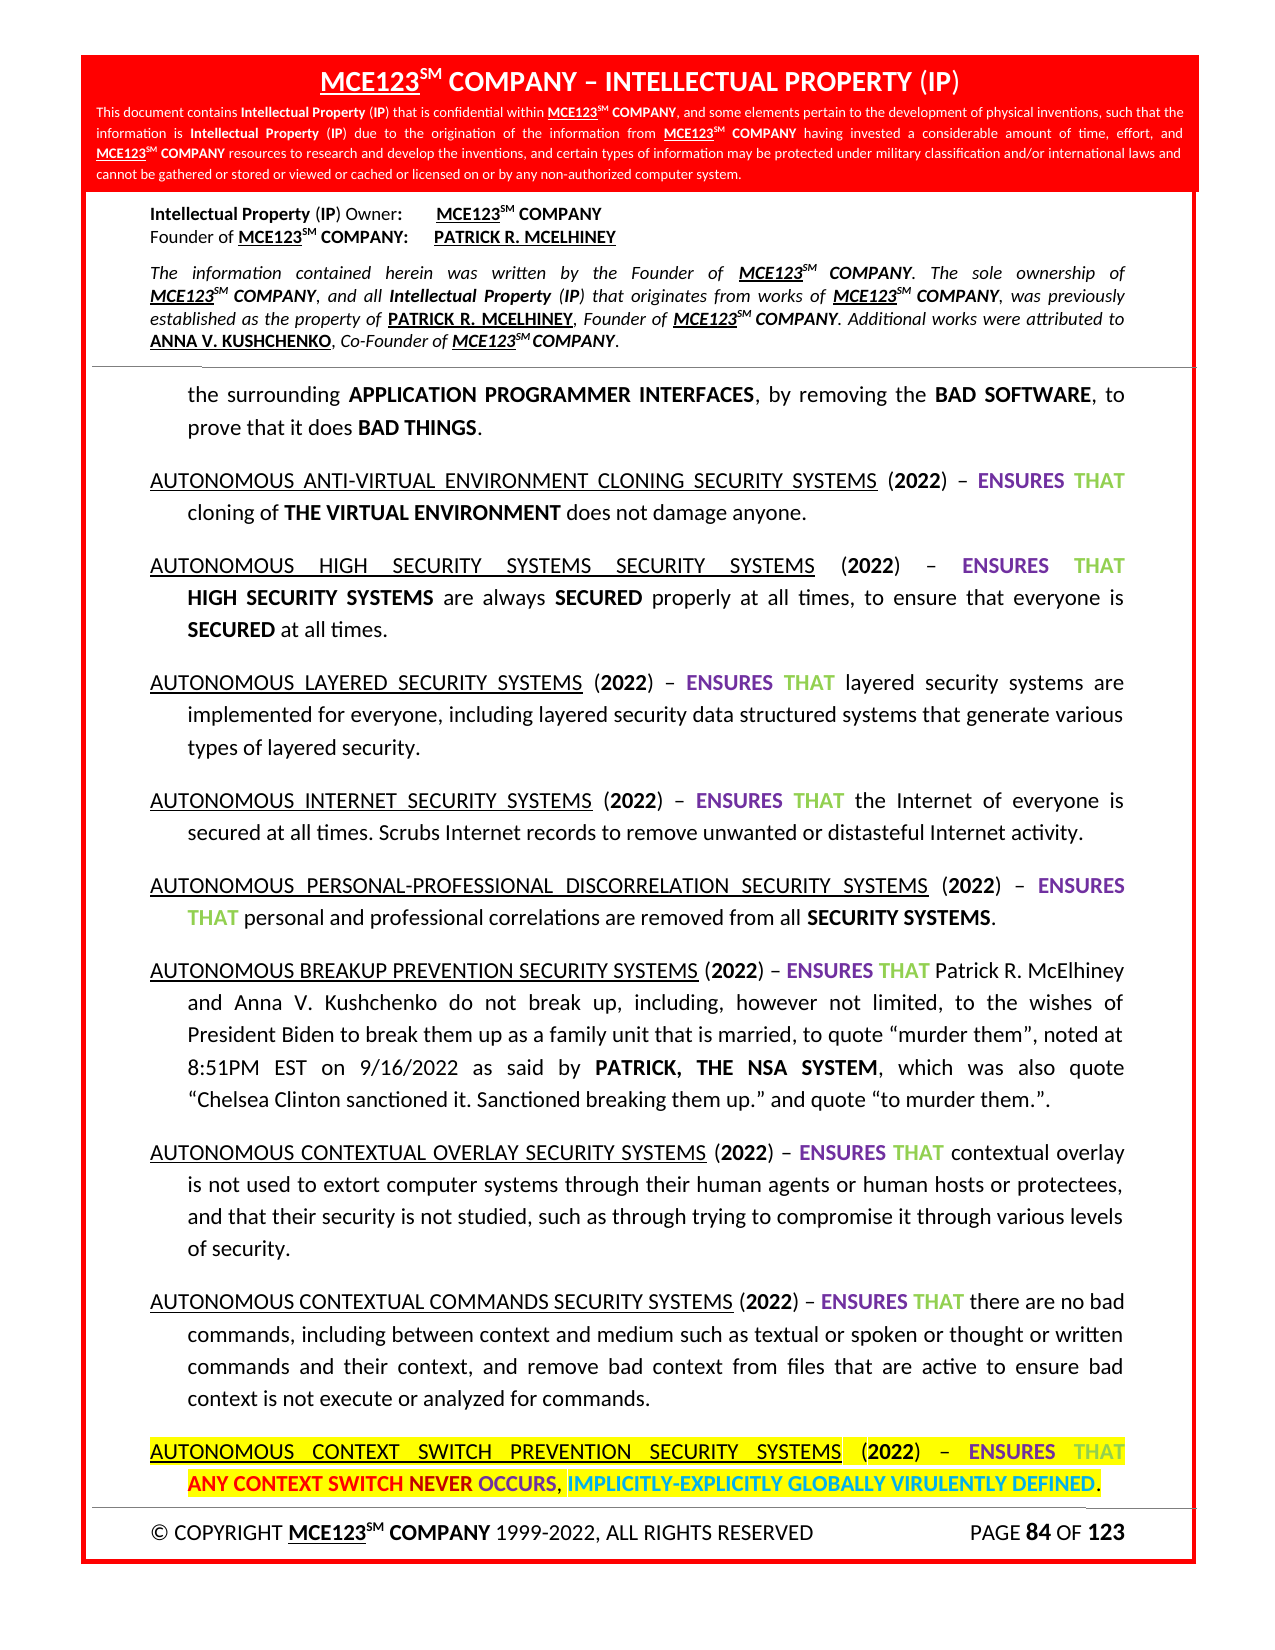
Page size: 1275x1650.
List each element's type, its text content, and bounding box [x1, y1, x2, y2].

text AUTONOMOUS HIGH SECURITY SYSTEMS SECURITY SYSTEMS (2022) – ENSURES THAT HIGH SECURITY SYSTEMS are always SECURED properly at all times, to ensure that everyone is SECURED at all times. [150, 551, 1125, 643]
text AUTONOMOUS BREAKUP PREVENTION SECURITY SYSTEMS (2022) – ENSURES THAT Patrick R. McElhiney and Anna V. Kushchenko do not break up, including, however not limited, to the wishes of President Biden to break them up as a family unit that is married, to quote “murder them”, noted at 8:51PM EST on 9/16/2022 as said by PATRICK, THE NSA SYSTEM, which was also quote “Chelsea Clinton sanctioned it. Sanctioned breaking them up.” and quote “to murder them.”. [150, 956, 1125, 1113]
text AUTONOMOUS CONTEXTUAL OVERLAY SECURITY SYSTEMS (2022) – ENSURES THAT contextual overlay is not used to extort computer systems through their human agents or human hosts or protectees, and that their security is not studied, such as through trying to compromise it through various levels of security. [150, 1138, 1125, 1262]
text AUTONOMOUS PERSONAL-PROFESSIONAL DISCORRELATION SECURITY SYSTEMS (2022) – ENSURES THAT personal and professional correlations are removed from all SECURITY SYSTEMS. [150, 871, 1125, 931]
text AUTONOMOUS CONTEXT SWITCH PREVENTION SECURITY SYSTEMS (2022) – ENSURES THAT ANY CONTEXT SWITCH NEVER OCCURS, IMPLICITLY-EXPLICITLY GLOBALLY VIRULENTLY DEFINED. [150, 1437, 1125, 1497]
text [150, 381, 1125, 441]
text AUTONOMOUS INTERNET SECURITY SYSTEMS (2022) – ENSURES THAT the Internet of everyone is secured at all times. Scrubs Internet records to remove unwanted or distasteful Internet activity. [150, 786, 1125, 846]
text AUTONOMOUS ANTI-VIRTUAL ENVIRONMENT CLONING SECURITY SYSTEMS (2022) – ENSURES THAT cloning of THE VIRTUAL ENVIRONMENT does not damage anyone. [150, 466, 1125, 526]
text AUTONOMOUS CONTEXTUAL COMMANDS SECURITY SYSTEMS (2022) – ENSURES THAT there are no bad commands, including between context and medium such as textual or spoken or thought or written commands and their context, and remove bad context from files that are active to ensure bad context is not execute or analyzed for commands. [150, 1287, 1125, 1412]
text AUTONOMOUS LAYERED SECURITY SYSTEMS (2022) – ENSURES THAT layered security systems are implemented for everyone, including layered security data structured systems that generate various types of layered security. [150, 668, 1125, 761]
